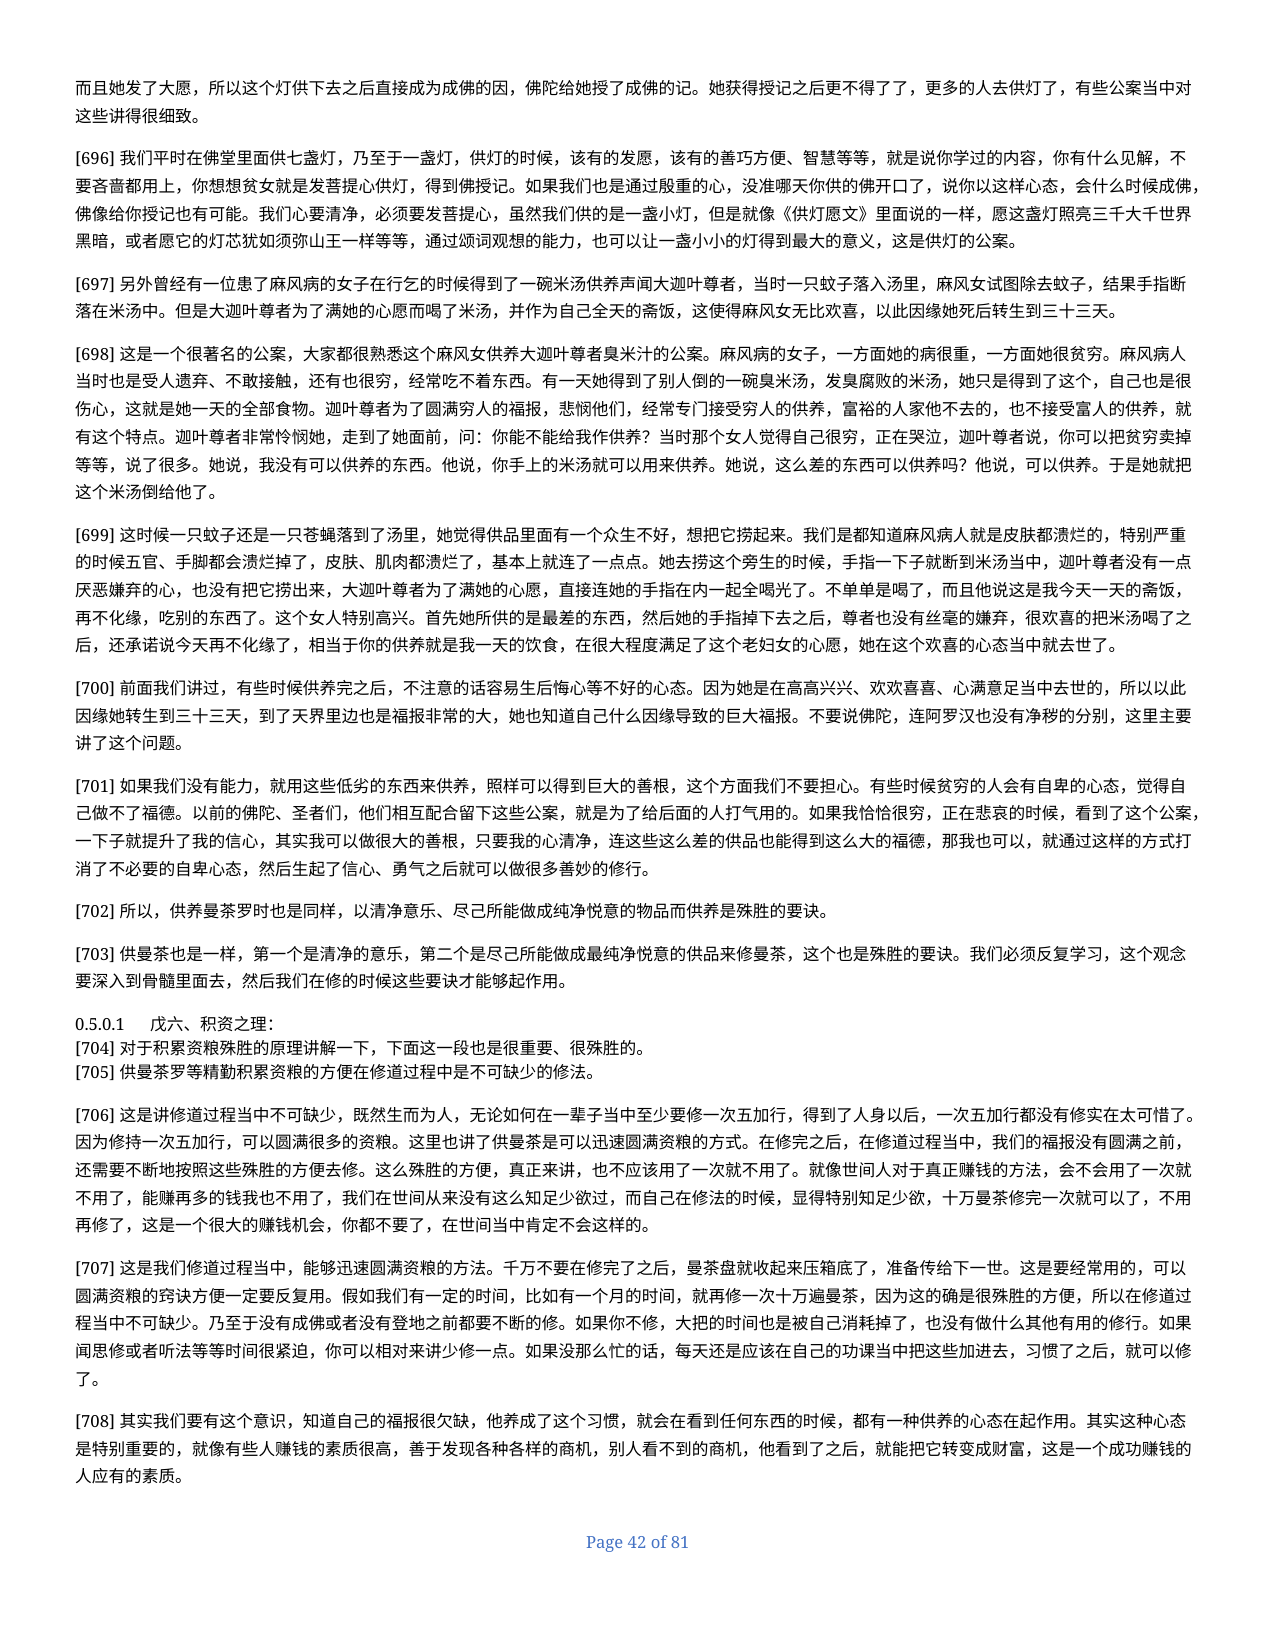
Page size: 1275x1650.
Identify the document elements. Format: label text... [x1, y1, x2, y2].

text [699] 这时候一只蚊子还是一只苍蝇落到了汤里，她觉得供品里面有一个众生不好，想把它捞起来。我们是都知道麻风病人就是皮肤都溃烂的，特别严重的时候五官、手脚都会溃烂掉了，皮肤、肌肉都溃烂了，基本上就连了一点点。她去捞这个旁生的时候，手指一下子就断到米汤当中，迦叶尊者没有一点厌恶嫌弃的心，也没有把它捞出来，大迦叶尊者为了满她的心愿，直接连她的手指在内一起全喝光了。不单单是喝了，而且他说这是我今天一天的斋饭，再不化缘，吃别的东西了。这个女人特别高兴。首先她所供的是最差的东西，然后她的手指掉下去之后，尊者也没有丝毫的嫌弃，很欢喜的把米汤喝了之后，还承诺说今天再不化缘了，相当于你的供养就是我一天的饮食，在很大程度满足了这个老妇女的心愿，她在这个欢喜的心态当中就去世了。 [75, 522, 1200, 657]
text [706] 这是讲修道过程当中不可缺少，既然生而为人，无论如何在一辈子当中至少要修一次五加行，得到了人身以后，一次五加行都没有修实在太可惜了。因为修持一次五加行，可以圆满很多的资粮。这里也讲了供曼茶是可以迅速圆满资粮的方式。在修完之后，在修道过程当中，我们的福报没有圆满之前，还需要不断地按照这些殊胜的方便去修。这么殊胜的方便，真正来讲，也不应该用了一次就不用了。就像世间人对于真正赚钱的方法，会不会用了一次就不用了，能赚再多的钱我也不用了，我们在世间从来没有这么知足少欲过，而自己在修法的时候，显得特别知足少欲，十万曼茶修完一次就可以了，不用再修了，这是一个很大的赚钱机会，你都不要了，在世间当中肯定不会这样的。 [75, 1102, 1200, 1237]
text [705] 供曼茶罗等精勤积累资粮的方便在修道过程中是不可缺少的修法。 [75, 1059, 1200, 1083]
text [697] 另外曾经有一位患了麻风病的女子在行乞的时候得到了一碗米汤供养声闻大迦叶尊者，当时一只蚊子落入汤里，麻风女试图除去蚊子，结果手指断落在米汤中。但是大迦叶尊者为了满她的心愿而喝了米汤，并作为自己全天的斋饭，这使得麻风女无比欢喜，以此因缘她死后转生到三十三天。 [75, 271, 1200, 322]
text [700] 前面我们讲过，有些时候供养完之后，不注意的话容易生后悔心等不好的心态。因为她是在高高兴兴、欢欢喜喜、心满意足当中去世的，所以以此因缘她转生到三十三天，到了天界里边也是福报非常的大，她也知道自己什么因缘导致的巨大福报。不要说佛陀，连阿罗汉也没有净秽的分别，这里主要讲了这个问题。 [75, 675, 1200, 754]
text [75, 75, 1200, 127]
text [702] 所以，供养曼茶罗时也是同样，以清净意乐、尽己所能做成纯净悦意的物品而供养是殊胜的要诀。 [75, 898, 1200, 922]
text [703] 供曼茶也是一样，第一个是清净的意乐，第二个是尽己所能做成最纯净悦意的供品来修曼茶，这个也是殊胜的要诀。我们必须反复学习，这个观念要深入到骨髓里面去，然后我们在修的时候这些要诀才能够起作用。 [75, 941, 1200, 992]
text [701] 如果我们没有能力，就用这些低劣的东西来供养，照样可以得到巨大的善根，这个方面我们不要担心。有些时候贫穷的人会有自卑的心态，觉得自己做不了福德。以前的佛陀、圣者们，他们相互配合留下这些公案，就是为了给后面的人打气用的。如果我恰恰很穷，正在悲哀的时候，看到了这个公案，一下子就提升了我的信心，其实我可以做很大的善根，只要我的心清净，连这些这么差的供品也能得到这么大的福德，那我也可以，就通过这样的方式打消了不必要的自卑心态，然后生起了信心、勇气之后就可以做很多善妙的修行。 [75, 773, 1200, 880]
text [696] 我们平时在佛堂里面供七盏灯，乃至于一盏灯，供灯的时候，该有的发愿，该有的善巧方便、智慧等等，就是说你学过的内容，你有什么见解，不要吝啬都用上，你想想贫女就是发菩提心供灯，得到佛授记。如果我们也是通过殷重的心，没准哪天你供的佛开口了，说你以这样心态，会什么时候成佛，佛像给你授记也有可能。我们心要清净，必须要发菩提心，虽然我们供的是一盏小灯，但是就像《供灯愿文》里面说的一样，愿这盏灯照亮三千大千世界黑暗，或者愿它的灯芯犹如须弥山王一样等等，通过颂词观想的能力，也可以让一盏小小的灯得到最大的意义，这是供灯的公案。 [75, 145, 1200, 252]
text [698] 这是一个很著名的公案，大家都很熟悉这个麻风女供养大迦叶尊者臭米汁的公案。麻风病的女子，一方面她的病很重，一方面她很贫穷。麻风病人当时也是受人遗弃、不敢接触，还有也很穷，经常吃不着东西。有一天她得到了别人倒的一碗臭米汤，发臭腐败的米汤，她只是得到了这个，自己也是很伤心，这就是她一天的全部食物。迦叶尊者为了圆满穷人的福报，悲悯他们，经常专门接受穷人的供养，富裕的人家他不去的，也不接受富人的供养，就有这个特点。迦叶尊者非常怜悯她，走到了她面前，问：你能不能给我作供养？当时那个女人觉得自己很穷，正在哭泣，迦叶尊者说，你可以把贫穷卖掉等等，说了很多。她说，我没有可以供养的东西。他说，你手上的米汤就可以用来供养。她说，这么差的东西可以供养吗？他说，可以供养。于是她就把这个米汤倒给他了。 [75, 341, 1200, 503]
text [708] 其实我们要有这个意识，知道自己的福报很欠缺，他养成了这个习惯，就会在看到任何东西的时候，都有一种供养的心态在起作用。其实这种心态是特别重要的，就像有些人赚钱的素质很高，善于发现各种各样的商机，别人看不到的商机，他看到了之后，就能把它转变成财富，这是一个成功赚钱的人应有的素质。 [75, 1408, 1200, 1488]
text [707] 这是我们修道过程当中，能够迅速圆满资粮的方法。千万不要在修完了之后，曼茶盘就收起来压箱底了，准备传给下一世。这是要经常用的，可以圆满资粮的窍诀方便一定要反复用。假如我们有一定的时间，比如有一个月的时间，就再修一次十万遍曼茶，因为这的确是很殊胜的方便，所以在修道过程当中不可缺少。乃至于没有成佛或者没有登地之前都要不断的修。如果你不修，大把的时间也是被自己消耗掉了，也没有做什么其他有用的修行。如果闻思修或者听法等等时间很紧迫，你可以相对来讲少修一点。如果没那么忙的话，每天还是应该在自己的功课当中把这些加进去，习惯了之后，就可以修了。 [75, 1255, 1200, 1390]
